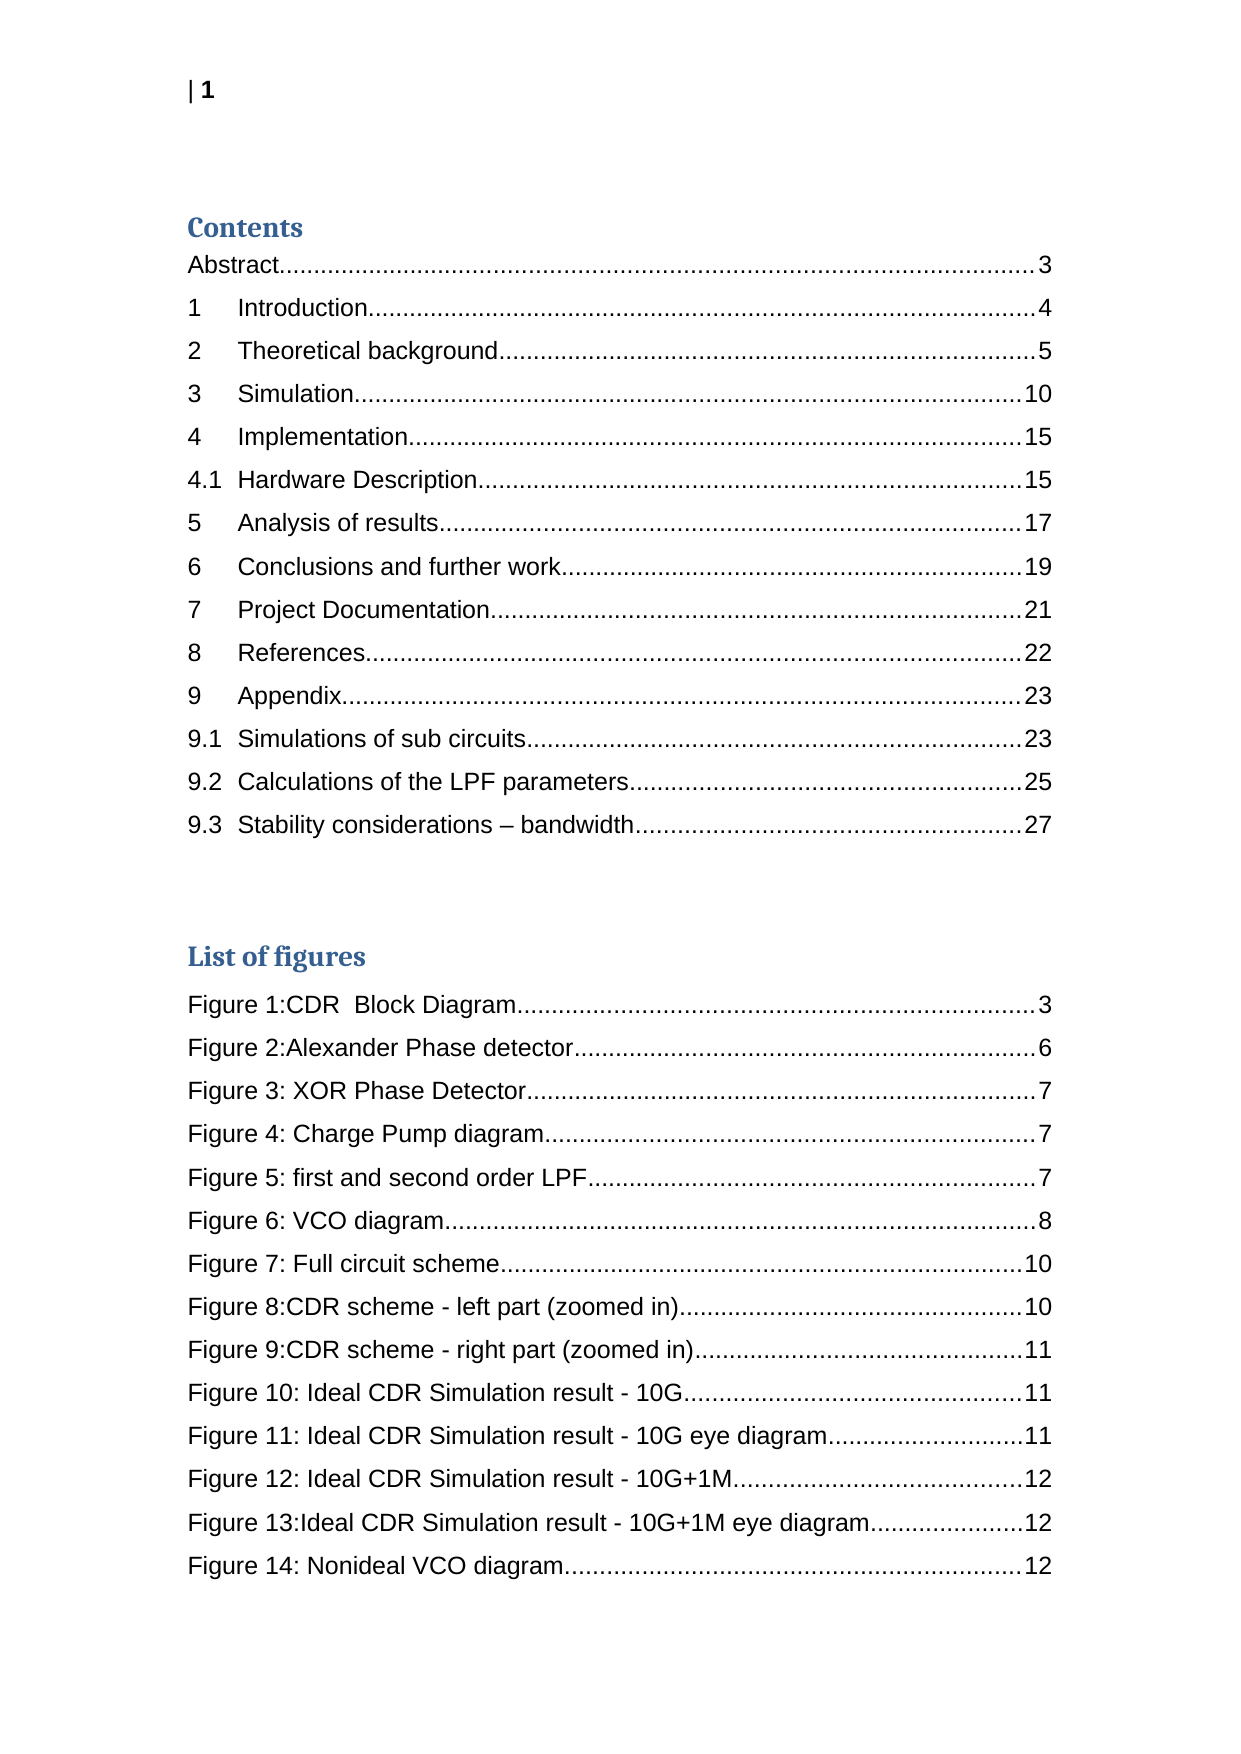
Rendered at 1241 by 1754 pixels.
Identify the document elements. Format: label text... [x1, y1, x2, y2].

text Figure 2:Alexander Phase detector 6 [187, 1033, 1053, 1062]
text Figure 3: XOR Phase Detector 7 [187, 1076, 1053, 1105]
text Figure 5: first and second order LPF 7 [187, 1162, 1053, 1191]
text Figure 9:CDR scheme - right part (zoomed in) 11 [187, 1335, 1053, 1364]
text Figure 4: Charge Pump diagram 7 [187, 1119, 1053, 1148]
text Figure 1:CDR Block Diagram 3 [187, 990, 1053, 1019]
text List of figures [187, 940, 1053, 973]
text Figure 12: Ideal CDR Simulation result - 10G+1M 12 [187, 1464, 1053, 1493]
text Figure 7: Full circuit scheme 10 [187, 1249, 1053, 1277]
text Figure 8:CDR scheme - left part (zoomed in) 10 [187, 1292, 1053, 1321]
text Figure 11: Ideal CDR Simulation result - 10G eye diagram 11 [187, 1421, 1053, 1450]
text Figure 10: Ideal CDR Simulation result - 10G 11 [187, 1378, 1053, 1407]
text Figure 13:Ideal CDR Simulation result - 10G+1M eye diagram 12 [187, 1507, 1053, 1536]
text Figure 6: VCO diagram 8 [187, 1206, 1053, 1234]
text Figure 14: Nonideal VCO diagram 12 [187, 1551, 1053, 1579]
